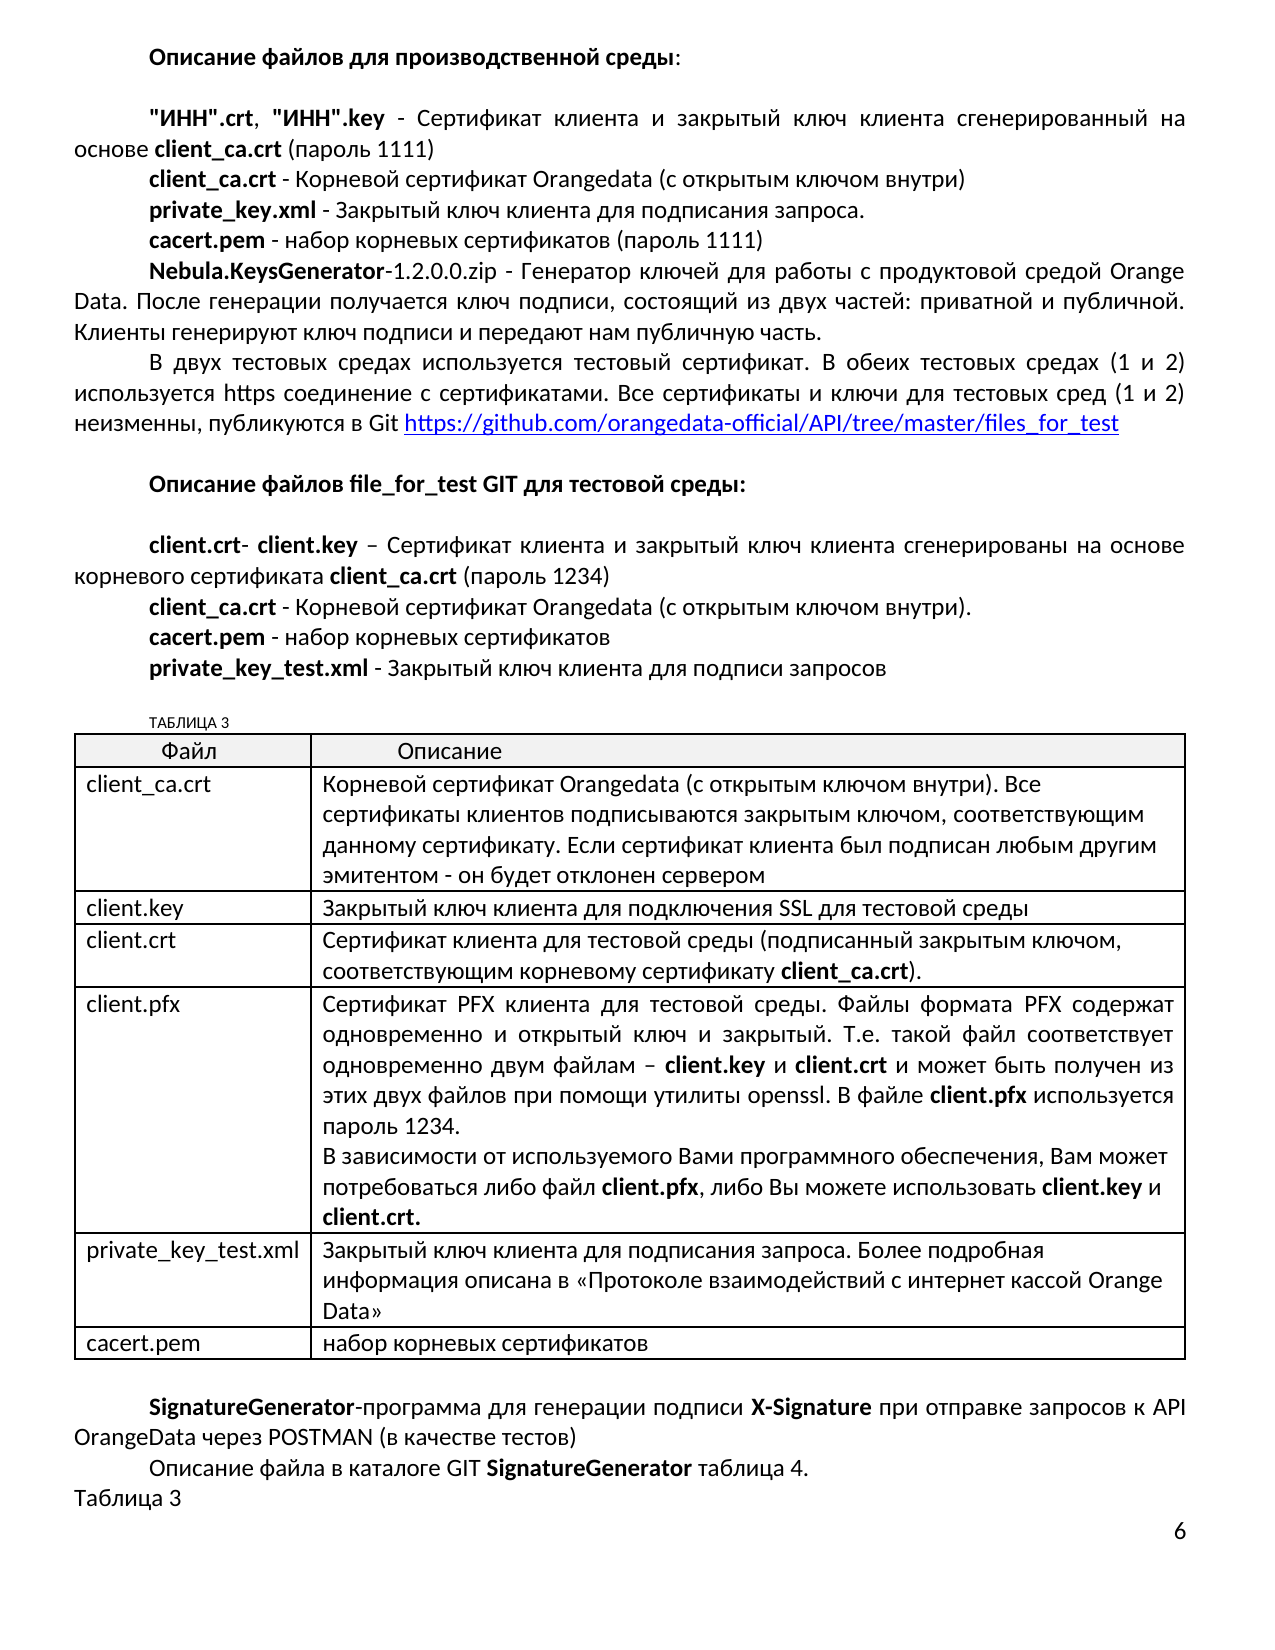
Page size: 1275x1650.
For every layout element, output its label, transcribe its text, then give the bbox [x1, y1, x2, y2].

text private_key.xml - Закрытый ключ клиента для подписания запроса. [74, 194, 1186, 224]
text cacert.pem - набор корневых сертификатов (пароль 1111) [74, 224, 1186, 255]
table_cell набор корневых сертификатов [312, 1328, 1184, 1358]
table_cell private_key_test.xml [76, 1234, 310, 1326]
text В двух тестовых средах используется тестовый сертификат. В обеих тестовых средах (1 и 2) используется https соединение с сертификатами. Все сертификаты и ключи для тестовых сред (1 и 2) неизменны, публикуются в Git https://github.com/orangedata-official/API/tree/master/files_for_test [74, 347, 1186, 438]
table_cell Сертификат PFX клиента для тестовой среды. Файлы формата PFX содержат одновременно и открытый ключ и закрытый. Т.е. такой файл соответствует одновременно двум файлам – client.key и client.crt и может быть получен из этих двух файлов при помощи утилиты openssl. В файле client.pfx используется пароль 1234. В зависимости от используемого Вами программного обеспечения, Вам может потребоваться либо файл client.pfx, либо Вы можете использовать client.key и client.crt. [312, 988, 1184, 1232]
text Nebula.KeysGenerator-1.2.0.0.zip - Генератор ключей для работы с продуктовой средой Orange Data. После генерации получается ключ подписи, состоящий из двух частей: приватной и публичной. Клиенты генерируют ключ подписи и передают нам публичную часть. [74, 255, 1186, 347]
text private_key_test.xml - Закрытый ключ клиента для подписи запросов [74, 652, 1186, 682]
table_cell client_ca.crt [76, 768, 310, 890]
text ТАБЛИЦА 3 [74, 713, 1186, 733]
table_cell cacert.pem [76, 1328, 310, 1358]
table_cell Закрытый ключ клиента для подписания запроса. Более подробная информация описана в «Протоколе взаимодействий с интернет кассой Orange Data» [312, 1234, 1184, 1326]
text cacert.pem - набор корневых сертификатов [74, 621, 1186, 652]
table_cell client.crt [76, 925, 310, 986]
table_cell Сертификат клиента для тестовой среды (подписанный закрытым ключом, соответствующим корневому сертификату client_ca.crt). [312, 925, 1184, 986]
table_cell Корневой сертификат Orangedata (с открытым ключом внутри). Все сертификаты клиентов подписываются закрытым ключом, соответствующим данному сертификату. Если сертификат клиента был подписан любым другим эмитентом - он будет отклонен сервером [312, 768, 1184, 890]
text Описание файла в каталоге GIT SignatureGenerator таблица 4. [74, 1452, 1186, 1482]
text "ИНН".crt, "ИНН".key - Сертификат клиента и закрытый ключ клиента сгенерированный на основе client_ca.crt (пароль 1111) [74, 102, 1186, 163]
table_header Файл [76, 735, 310, 766]
table_cell client.key [76, 892, 310, 922]
text SignatureGenerator-программа для генерации подписи X-Signature при отправке запросов к API OrangeData через POSTMAN (в качестве тестов) [74, 1391, 1186, 1452]
table_header Описание [312, 735, 1184, 766]
text client_ca.crt - Корневой сертификат Orangedata (с открытым ключом внутри). [74, 591, 1186, 621]
text Описание файлов file_for_test GIT для тестовой среды: [74, 469, 1186, 499]
text client.crt- client.key – Сертификат клиента и закрытый ключ клиента сгенерированы на основе корневого сертификата client_ca.crt (пароль 1234) [74, 530, 1186, 591]
table_cell client.pfx [76, 988, 310, 1232]
table_cell Закрытый ключ клиента для подключения SSL для тестовой среды [312, 892, 1184, 922]
text client_ca.crt - Корневой сертификат Orangedata (с открытым ключом внутри) [74, 163, 1186, 194]
text Описание файлов для производственной среды: [74, 41, 1186, 72]
